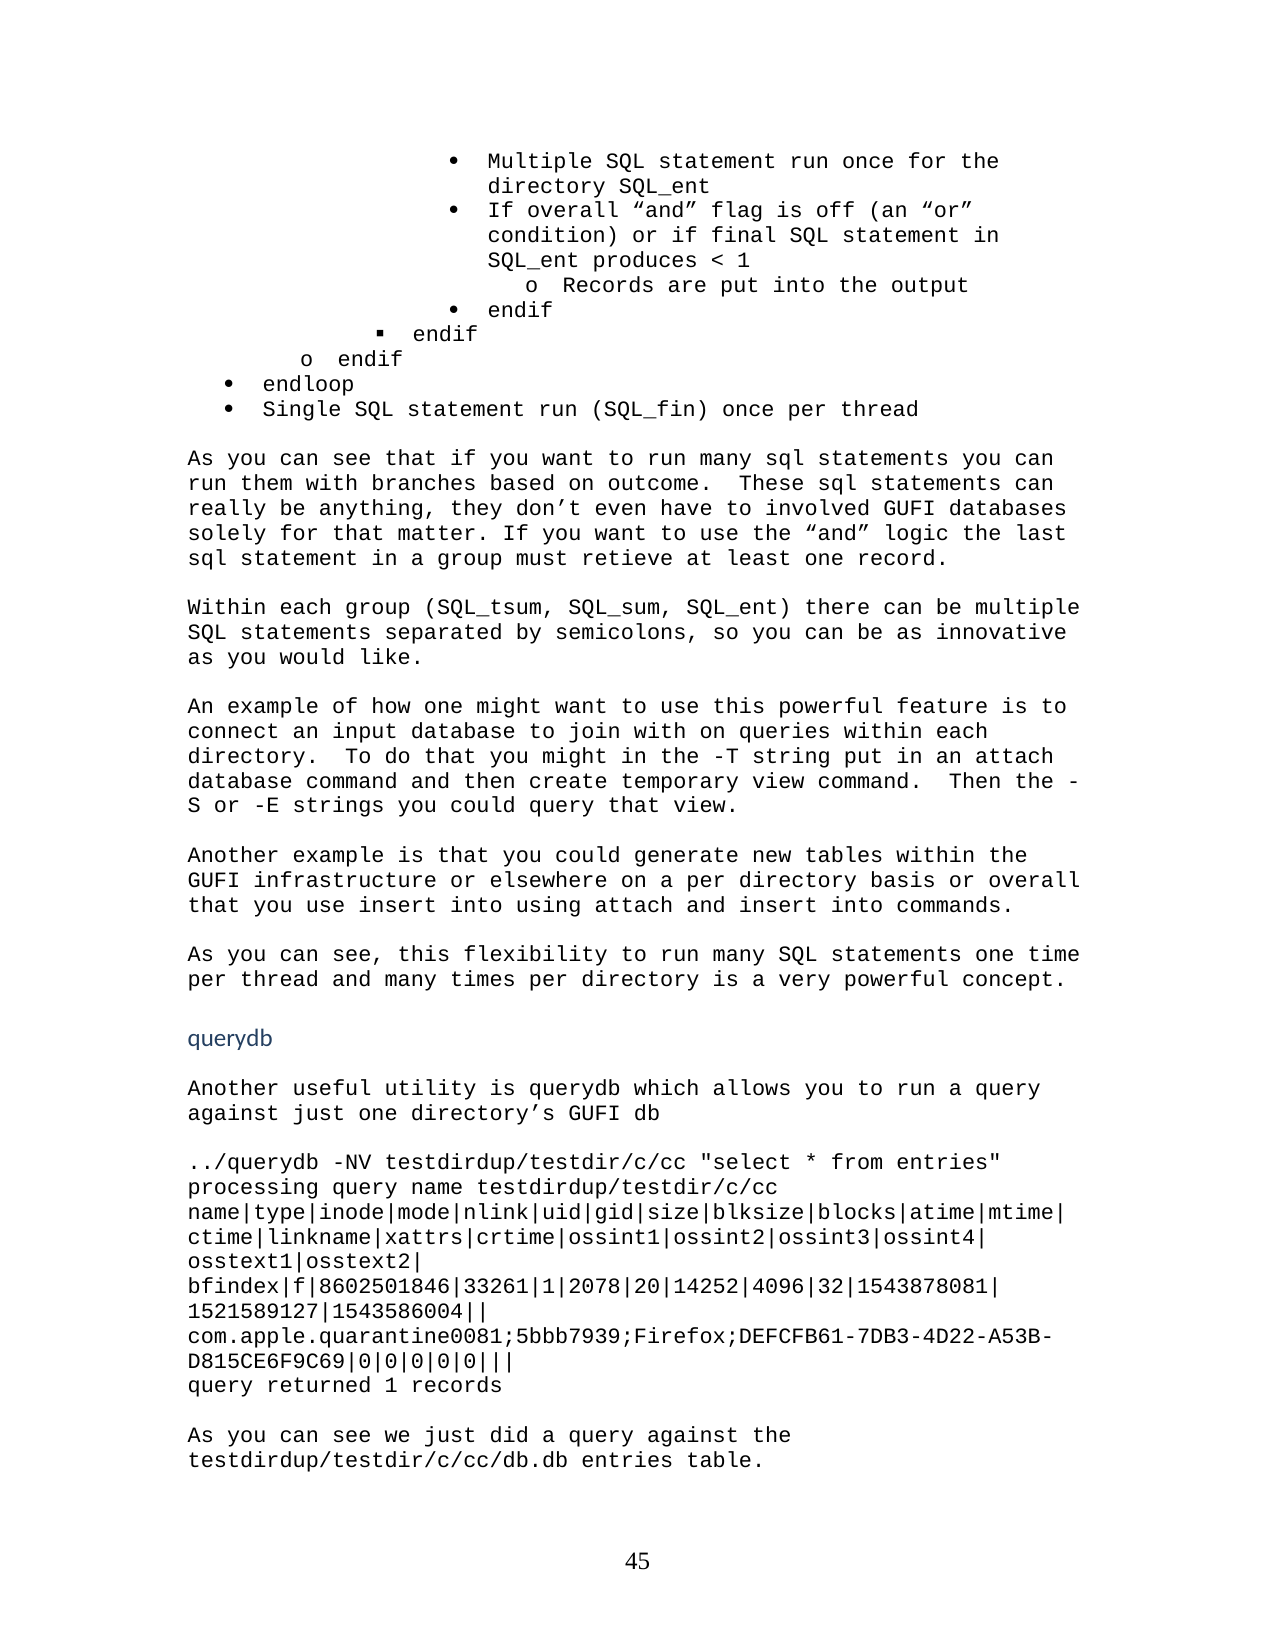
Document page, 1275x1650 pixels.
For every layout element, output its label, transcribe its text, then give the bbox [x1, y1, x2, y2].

text ../querydb -NV testdirdup/testdir/c/cc "select * from entries" [187, 1152, 1087, 1176]
text As you can see we just did a query against the testdirdup/testdir/c/cc/db.db entries table. [187, 1424, 1087, 1474]
text Within each group (SQL_tsum, SQL_sum, SQL_ent) there can be multiple SQL statements separated by semicolons, so you can be as innovative as you would like. [187, 596, 1087, 671]
text An example of how one might want to use this powerful feature is to connect an input database to join with on queries within each directory. To do that you might in the -T string put in an attach database command and then create temporary view command. Then the -S or -E strings you could query that view. [187, 695, 1087, 819]
list Records are put into the output [525, 274, 1087, 299]
text Another useful utility is querydb which allows you to run a query against just one directory’s GUFI db [187, 1077, 1087, 1127]
subtitle querydb [187, 1022, 1087, 1052]
list endif [450, 299, 1087, 323]
text processing query name testdirdup/testdir/c/cc [187, 1176, 1087, 1201]
list Multiple SQL statement run once for the directory SQL_ent [450, 150, 1087, 199]
list Single SQL statement run (SQL_fin) once per thread [225, 398, 1087, 423]
text Another example is that you could generate new tables within the GUFI infrastructure or elsewhere on a per directory basis or overall that you use insert into using attach and insert into commands. [187, 844, 1087, 918]
list If overall “and” flag is off (an “or” condition) or if final SQL statement in SQL_ent produces < 1 [450, 199, 1087, 274]
text bfindex|f|8602501846|33261|1|2078|20|14252|4096|32|1543878081|1521589127|1543586004||com.apple.quarantine0081;5bbb7939;Firefox;DEFCFB61-7DB3-4D22-A53B-D815CE6F9C69|0|0|0|0|0||| [187, 1276, 1087, 1375]
text As you can see, this flexibility to run many SQL statements one time per thread and many times per directory is a very powerful concept. [187, 943, 1087, 993]
list endif [300, 348, 1087, 373]
text name|type|inode|mode|nlink|uid|gid|size|blksize|blocks|atime|mtime|ctime|linkname|xattrs|crtime|ossint1|ossint2|ossint3|ossint4|osstext1|osstext2| [187, 1201, 1087, 1276]
list endif [375, 323, 1087, 348]
text As you can see that if you want to run many sql statements you can run them with branches based on outcome. These sql statements can really be anything, they don’t even have to involved GUFI databases solely for that matter. If you want to use the “and” logic the last sql statement in a group must retieve at least one record. [187, 447, 1087, 571]
text query returned 1 records [187, 1375, 1087, 1399]
list endloop [225, 373, 1087, 398]
